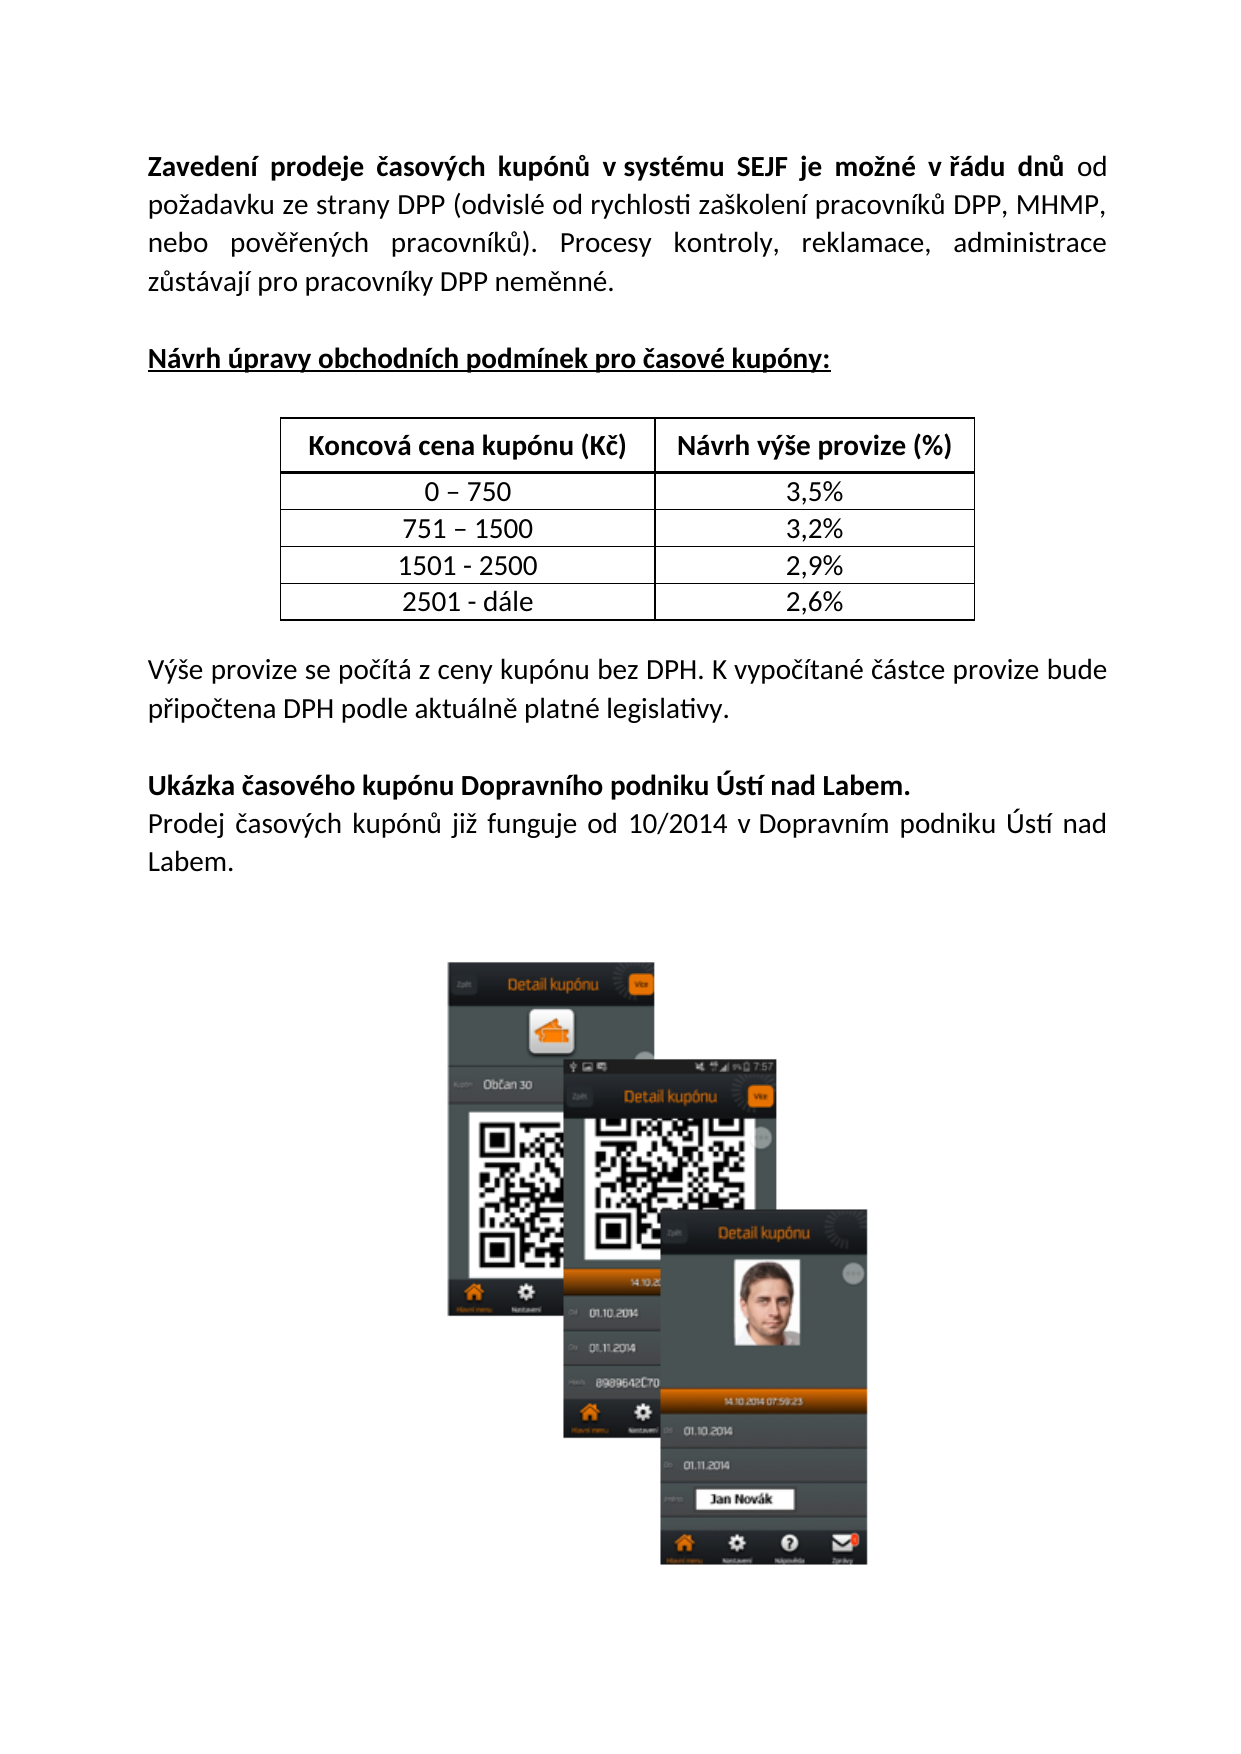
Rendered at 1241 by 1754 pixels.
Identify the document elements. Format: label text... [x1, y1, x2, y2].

table_header Koncová cena kupónu (Kč) [281, 419, 654, 471]
table_cell 2,6% [656, 584, 974, 619]
table_cell 2,9% [656, 547, 974, 582]
table_cell 2501 - dále [281, 584, 654, 619]
table_cell 751 – 1500 [281, 510, 654, 546]
text Návrh úpravy obchodních podmínek pro časové kupóny: [148, 340, 1107, 375]
table_cell 3,5% [656, 474, 974, 509]
text Prodej časových kupónů již funguje od 10/2014 v Dopravním podniku Ústí nad Labem. [148, 805, 1107, 879]
text Výše provize se počítá z ceny kupónu bez DPH. K vypočítané částce provize bude připočtena DPH podle aktuálně platné legislativy. [148, 651, 1107, 725]
table_cell 0 – 750 [281, 474, 654, 509]
text Zavedení prodeje časových kupónů v systému SEJF je možné v řádu dnů od požadavku ze strany DPP (odvislé od rychlosti zaškolení pracovníků DPP, MHMP, nebo pověřených pracovníků). Procesy kontroly, reklamace, administrace zůstávají pro pracovníky DPP neměnné. [148, 148, 1107, 298]
table_header Návrh výše provize (%) [656, 419, 974, 471]
table_cell 1501 - 2500 [281, 547, 654, 582]
text Ukázka časového kupónu Dopravního podniku Ústí nad Labem. [148, 767, 1107, 802]
picture [318, 925, 955, 1593]
table_cell 3,2% [656, 510, 974, 546]
